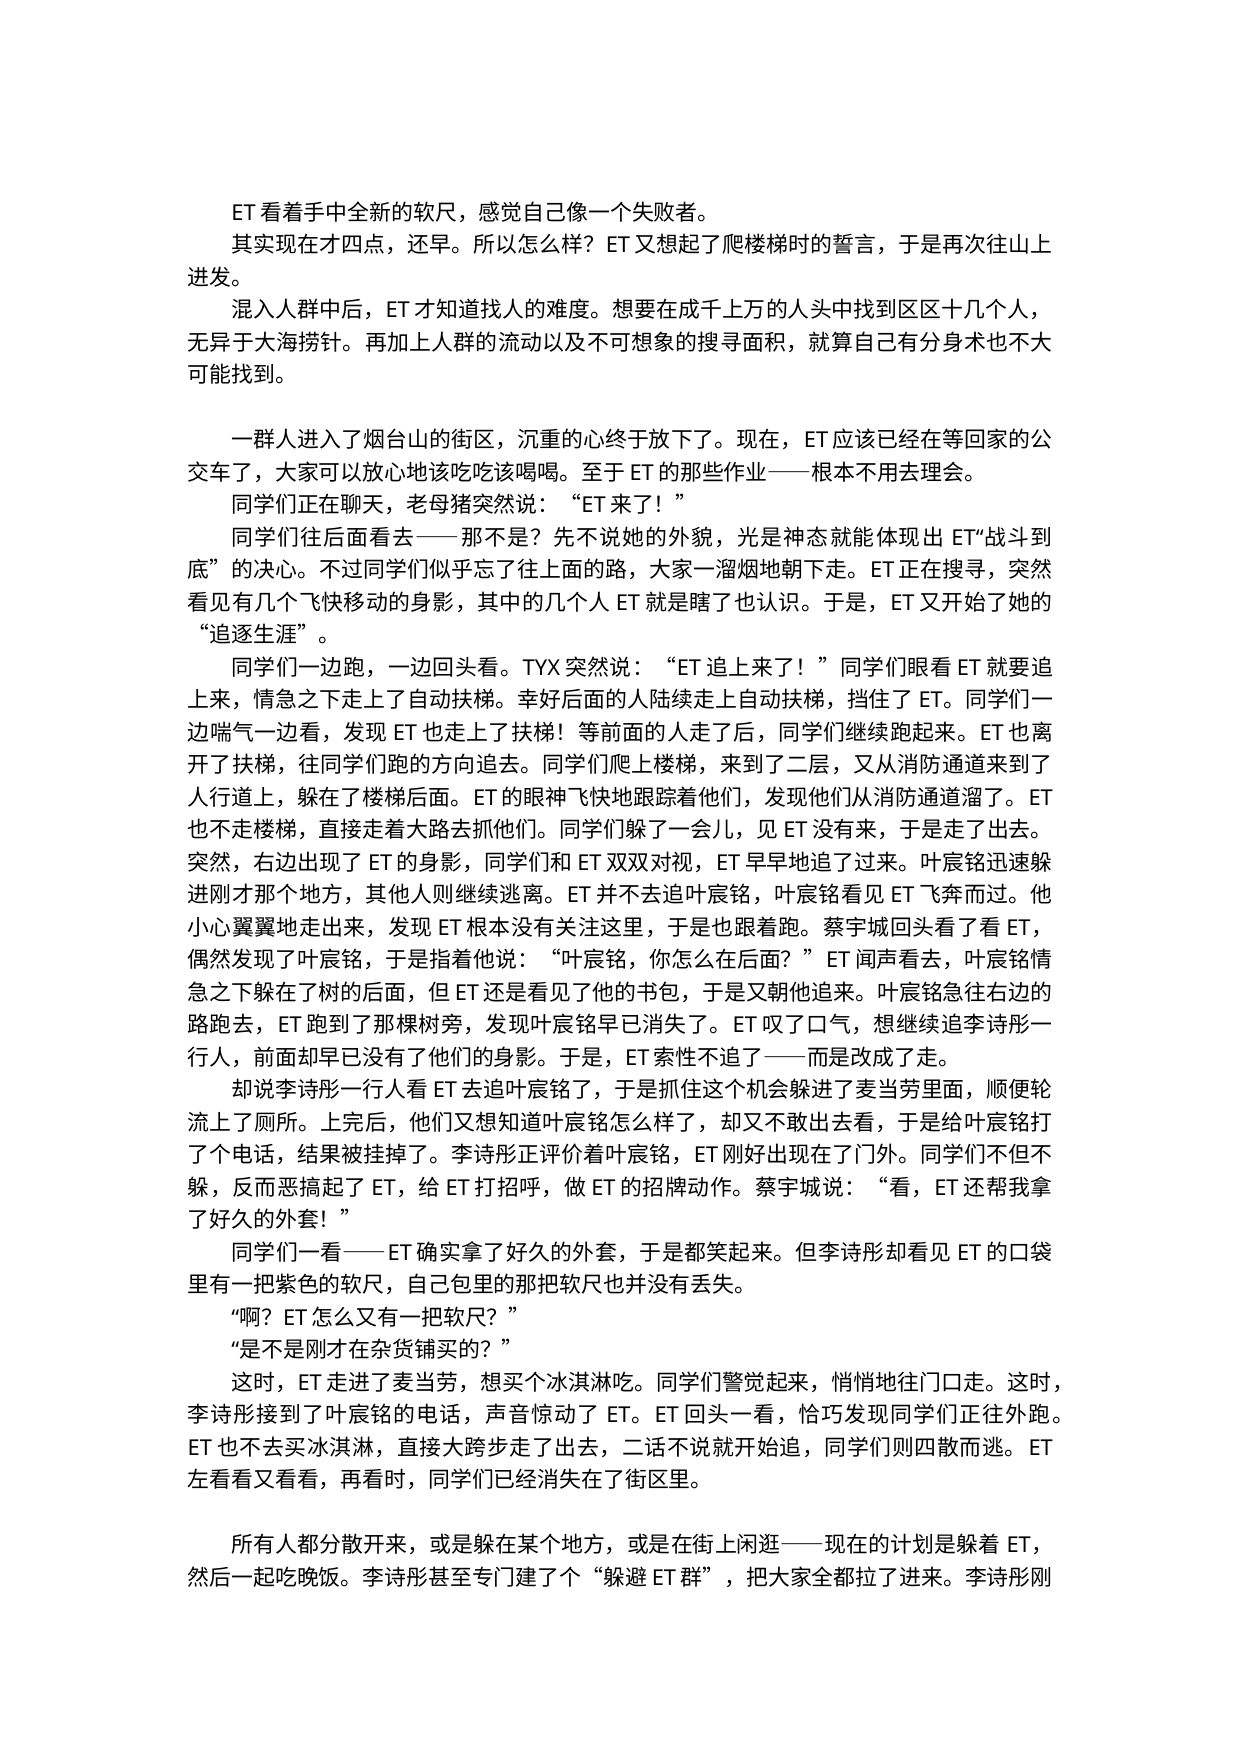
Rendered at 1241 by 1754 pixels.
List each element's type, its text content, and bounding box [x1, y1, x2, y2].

text 却说李诗彤一行人看ET去追叶宸铭了，于是抓住这个机会躲进了麦当劳里面，顺便轮流上了厕所。上完后，他们又想知道叶宸铭怎么样了，却又不敢出去看，于是给叶宸铭打了个电话，结果被挂掉了。李诗彤正评价着叶宸铭，ET刚好出现在了门外。同学们不但不躲，反而恶搞起了ET，给ET打招呼，做ET的招牌动作。蔡宇城说：“看，ET还帮我拿了好久的外套！” [187, 1072, 1053, 1234]
text 其实现在才四点，还早。所以怎么样？ET又想起了爬楼梯时的誓言，于是再次往山上进发。 [187, 227, 1053, 292]
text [187, 1527, 1053, 1592]
text 混入人群中后，ET才知道找人的难度。想要在成千上万的人头中找到区区十几个人，无异于大海捞针。再加上人群的流动以及不可想象的搜寻面积，就算自己有分身术也不大可能找到。 [187, 292, 1053, 389]
text ET看着手中全新的软尺，感觉自己像一个失败者。 [187, 194, 1053, 227]
text 同学们往后面看去——那不是？先不说她的外貌，光是神态就能体现出ET“战斗到底”的决心。不过同学们似乎忘了往上面的路，大家一溜烟地朝下走。ET正在搜寻，突然看见有几个飞快移动的身影，其中的几个人ET就是瞎了也认识。于是，ET又开始了她的“追逐生涯”。 [187, 519, 1053, 649]
text “是不是刚才在杂货铺买的？” [187, 1332, 1053, 1364]
text 同学们一看——ET确实拿了好久的外套，于是都笑起来。但李诗彤却看见ET的口袋里有一把紫色的软尺，自己包里的那把软尺也并没有丢失。 [187, 1234, 1053, 1299]
text 这时，ET走进了麦当劳，想买个冰淇淋吃。同学们警觉起来，悄悄地往门口走。这时，李诗彤接到了叶宸铭的电话，声音惊动了ET。ET回头一看，恰巧发现同学们正往外跑。ET也不去买冰淇淋，直接大跨步走了出去，二话不说就开始追，同学们则四散而逃。ET左看看又看看，再看时，同学们已经消失在了街区里。 [187, 1364, 1053, 1494]
text 同学们正在聊天，老母猪突然说：“ET来了！” [187, 487, 1053, 519]
text 同学们一边跑，一边回头看。TYX突然说：“ET追上来了！”同学们眼看ET就要追上来，情急之下走上了自动扶梯。幸好后面的人陆续走上自动扶梯，挡住了ET。同学们一边喘气一边看，发现ET也走上了扶梯！等前面的人走了后，同学们继续跑起来。ET也离开了扶梯，往同学们跑的方向追去。同学们爬上楼梯，来到了二层，又从消防通道来到了人行道上，躲在了楼梯后面。ET的眼神飞快地跟踪着他们，发现他们从消防通道溜了。ET也不走楼梯，直接走着大路去抓他们。同学们躲了一会儿，见ET没有来，于是走了出去。突然，右边出现了ET的身影，同学们和ET双双对视，ET早早地追了过来。叶宸铭迅速躲进刚才那个地方，其他人则继续逃离。ET并不去追叶宸铭，叶宸铭看见ET飞奔而过。他小心翼翼地走出来，发现ET根本没有关注这里，于是也跟着跑。蔡宇城回头看了看ET，偶然发现了叶宸铭，于是指着他说：“叶宸铭，你怎么在后面？”ET闻声看去，叶宸铭情急之下躲在了树的后面，但ET还是看见了他的书包，于是又朝他追来。叶宸铭急往右边的路跑去，ET跑到了那棵树旁，发现叶宸铭早已消失了。ET叹了口气，想继续追李诗彤一行人，前面却早已没有了他们的身影。于是，ET索性不追了——而是改成了走。 [187, 649, 1053, 1072]
text “啊？ET怎么又有一把软尺？” [187, 1299, 1053, 1332]
text 一群人进入了烟台山的街区，沉重的心终于放下了。现在，ET应该已经在等回家的公交车了，大家可以放心地该吃吃该喝喝。至于ET的那些作业——根本不用去理会。 [187, 422, 1053, 487]
